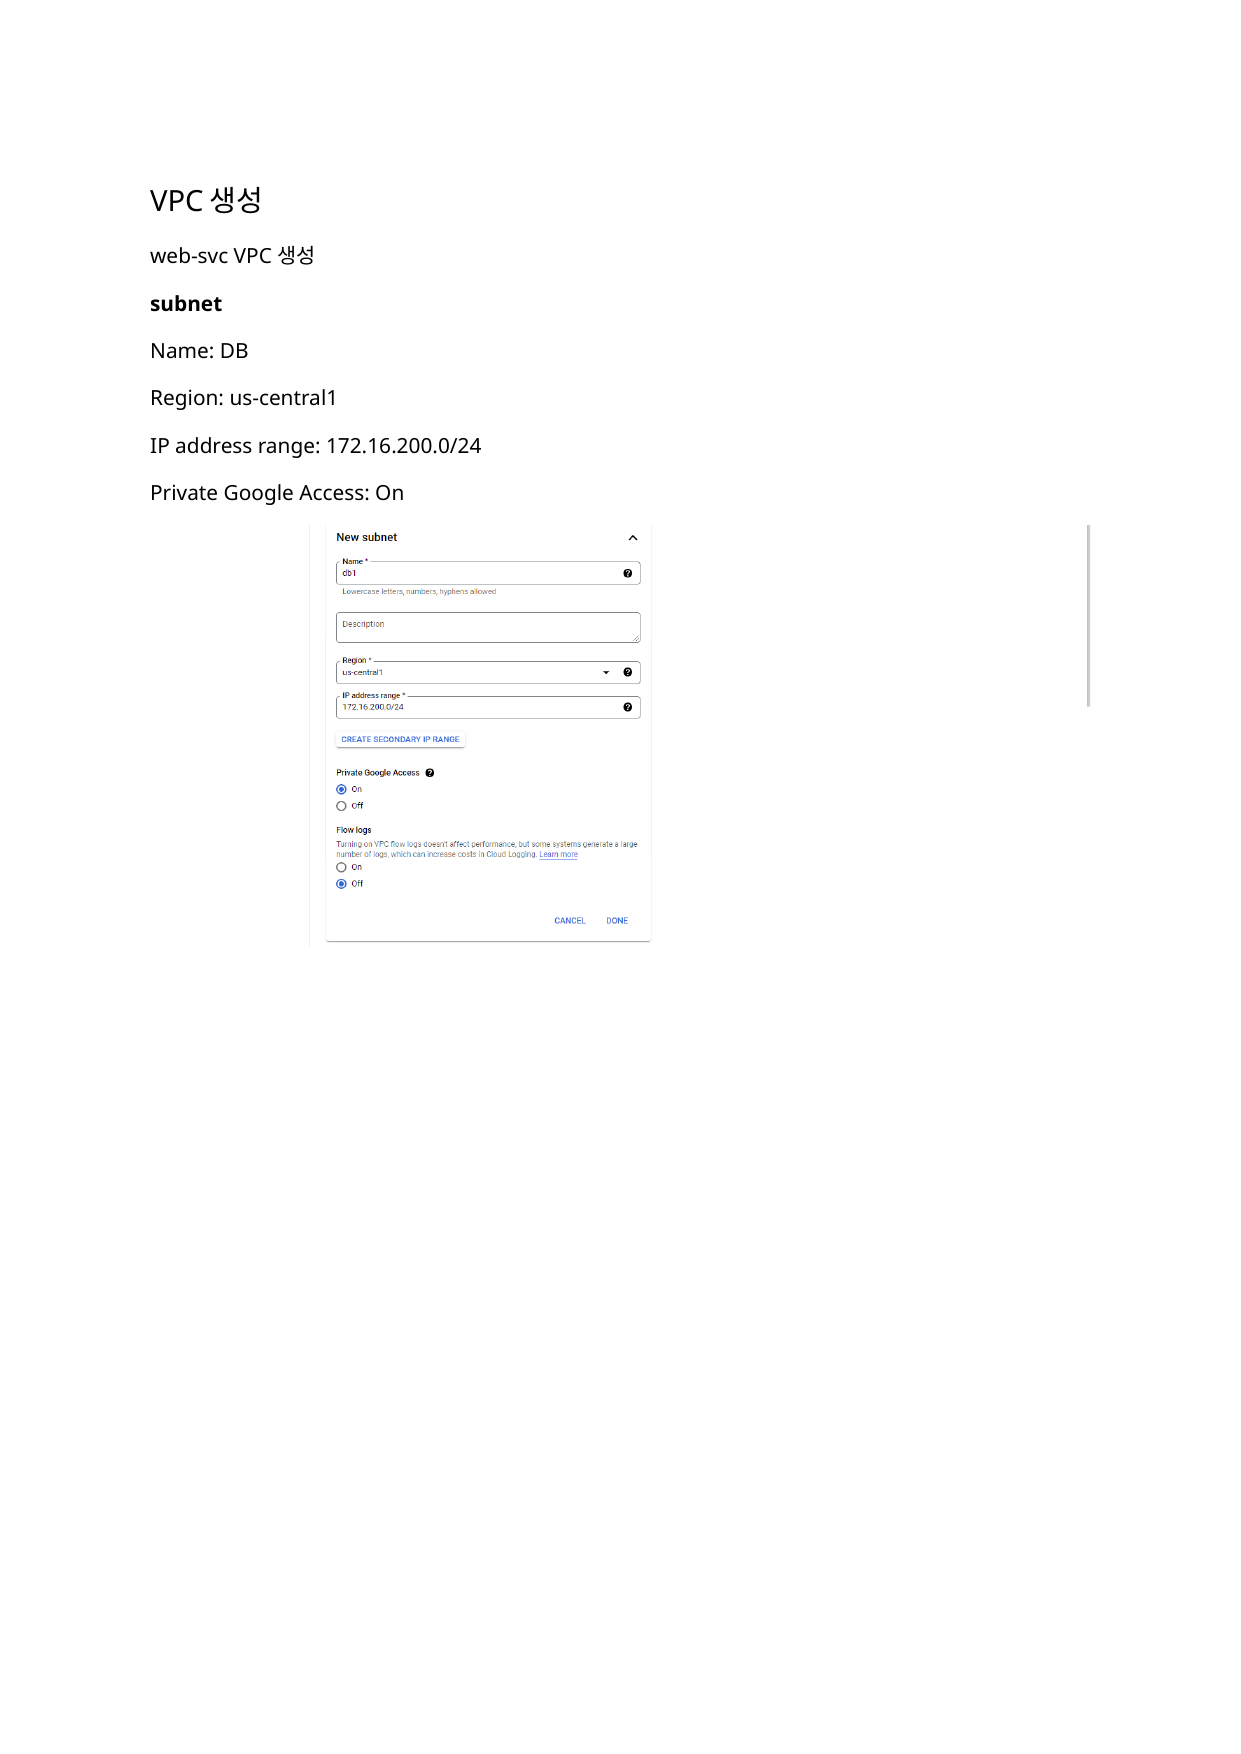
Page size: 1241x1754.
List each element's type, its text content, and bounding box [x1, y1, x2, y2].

text web-svc VPC 생성 [150, 239, 1090, 270]
text Private Google Access: On [150, 478, 1090, 507]
picture [150, 525, 1091, 946]
subtitle VPC생성 [150, 177, 1090, 219]
subtitle subnet [150, 289, 1090, 317]
text IP address range: 172.16.200.0/24 [150, 431, 1090, 459]
text Name: DB [150, 336, 1090, 365]
text Region: us-central1 [150, 383, 1090, 412]
